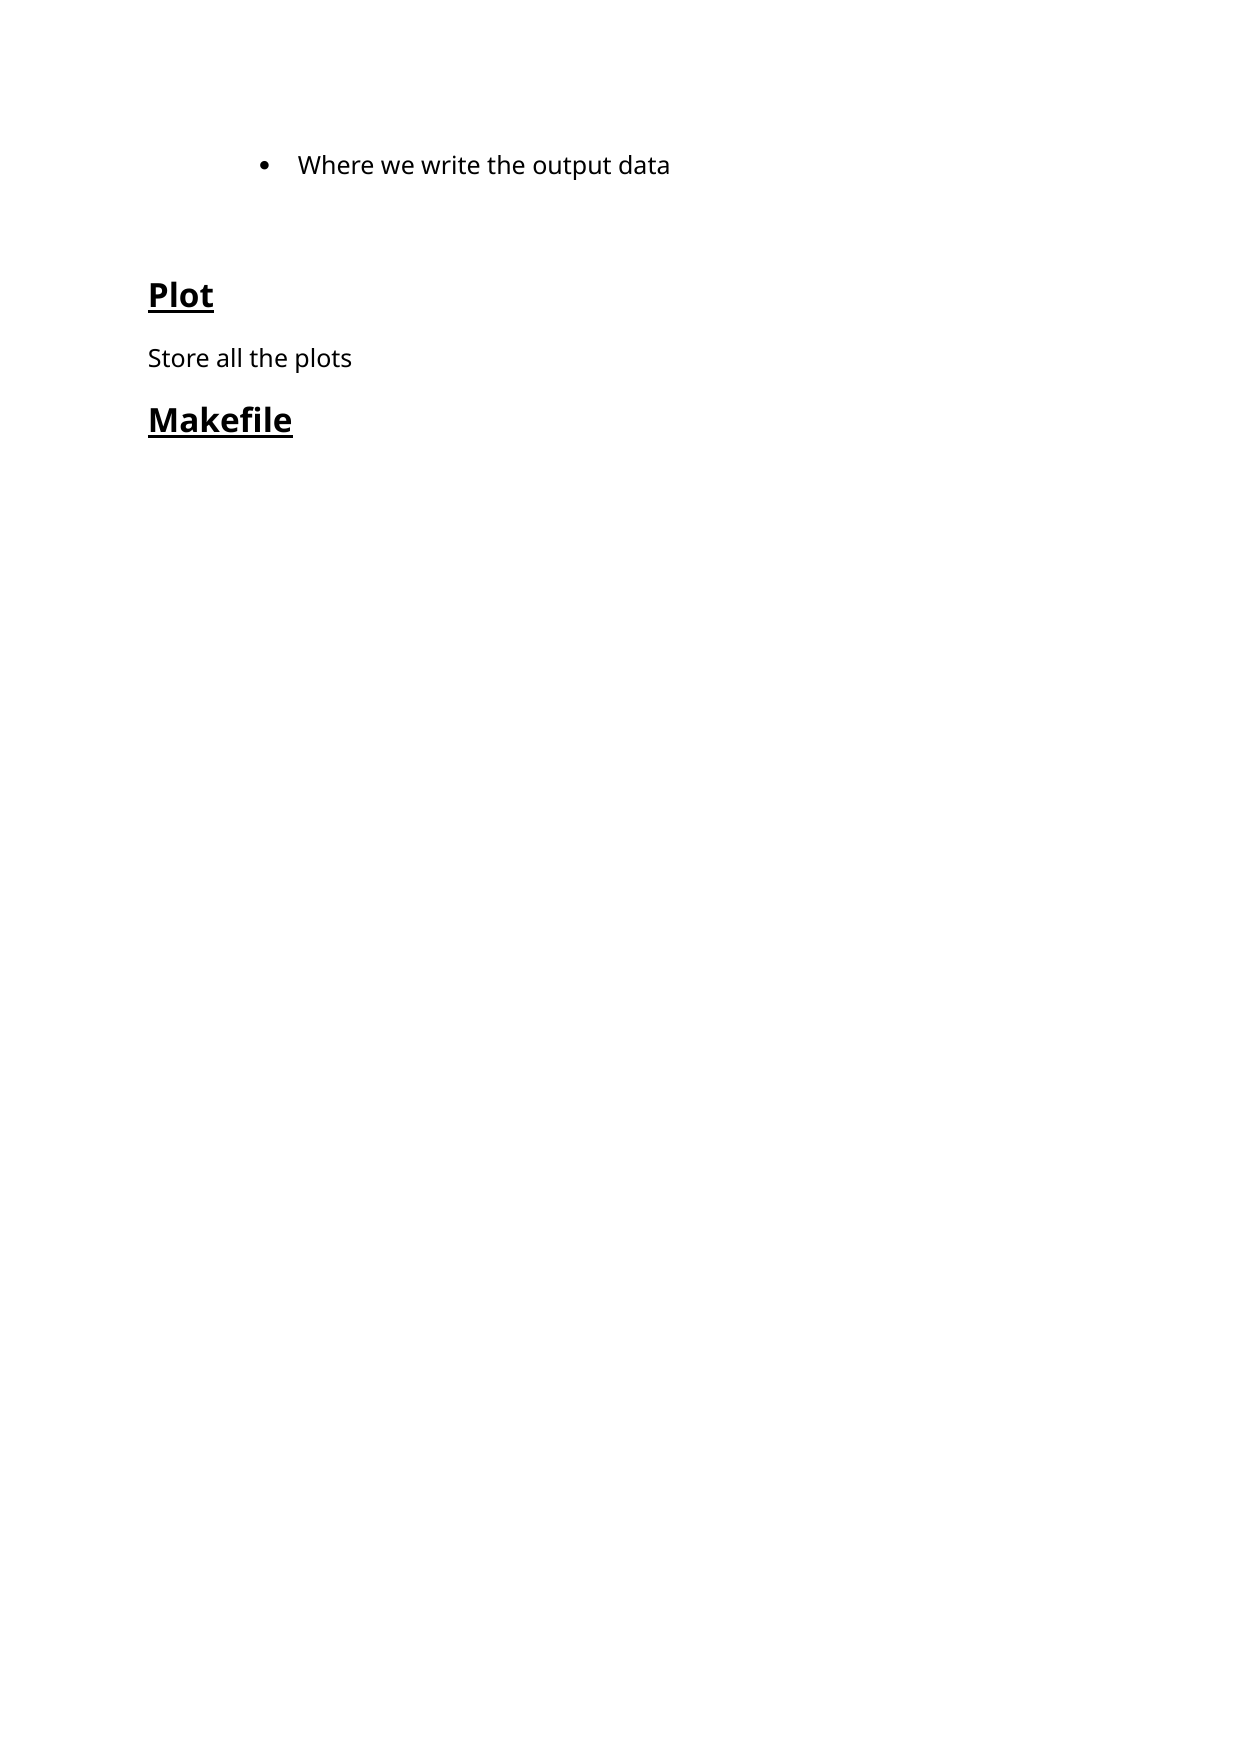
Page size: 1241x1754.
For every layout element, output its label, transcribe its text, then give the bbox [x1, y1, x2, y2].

text Makefile [148, 397, 1093, 442]
text Plot [148, 272, 1093, 318]
text Store all the plots [148, 341, 1093, 375]
list Where we write the output data [260, 148, 1093, 182]
